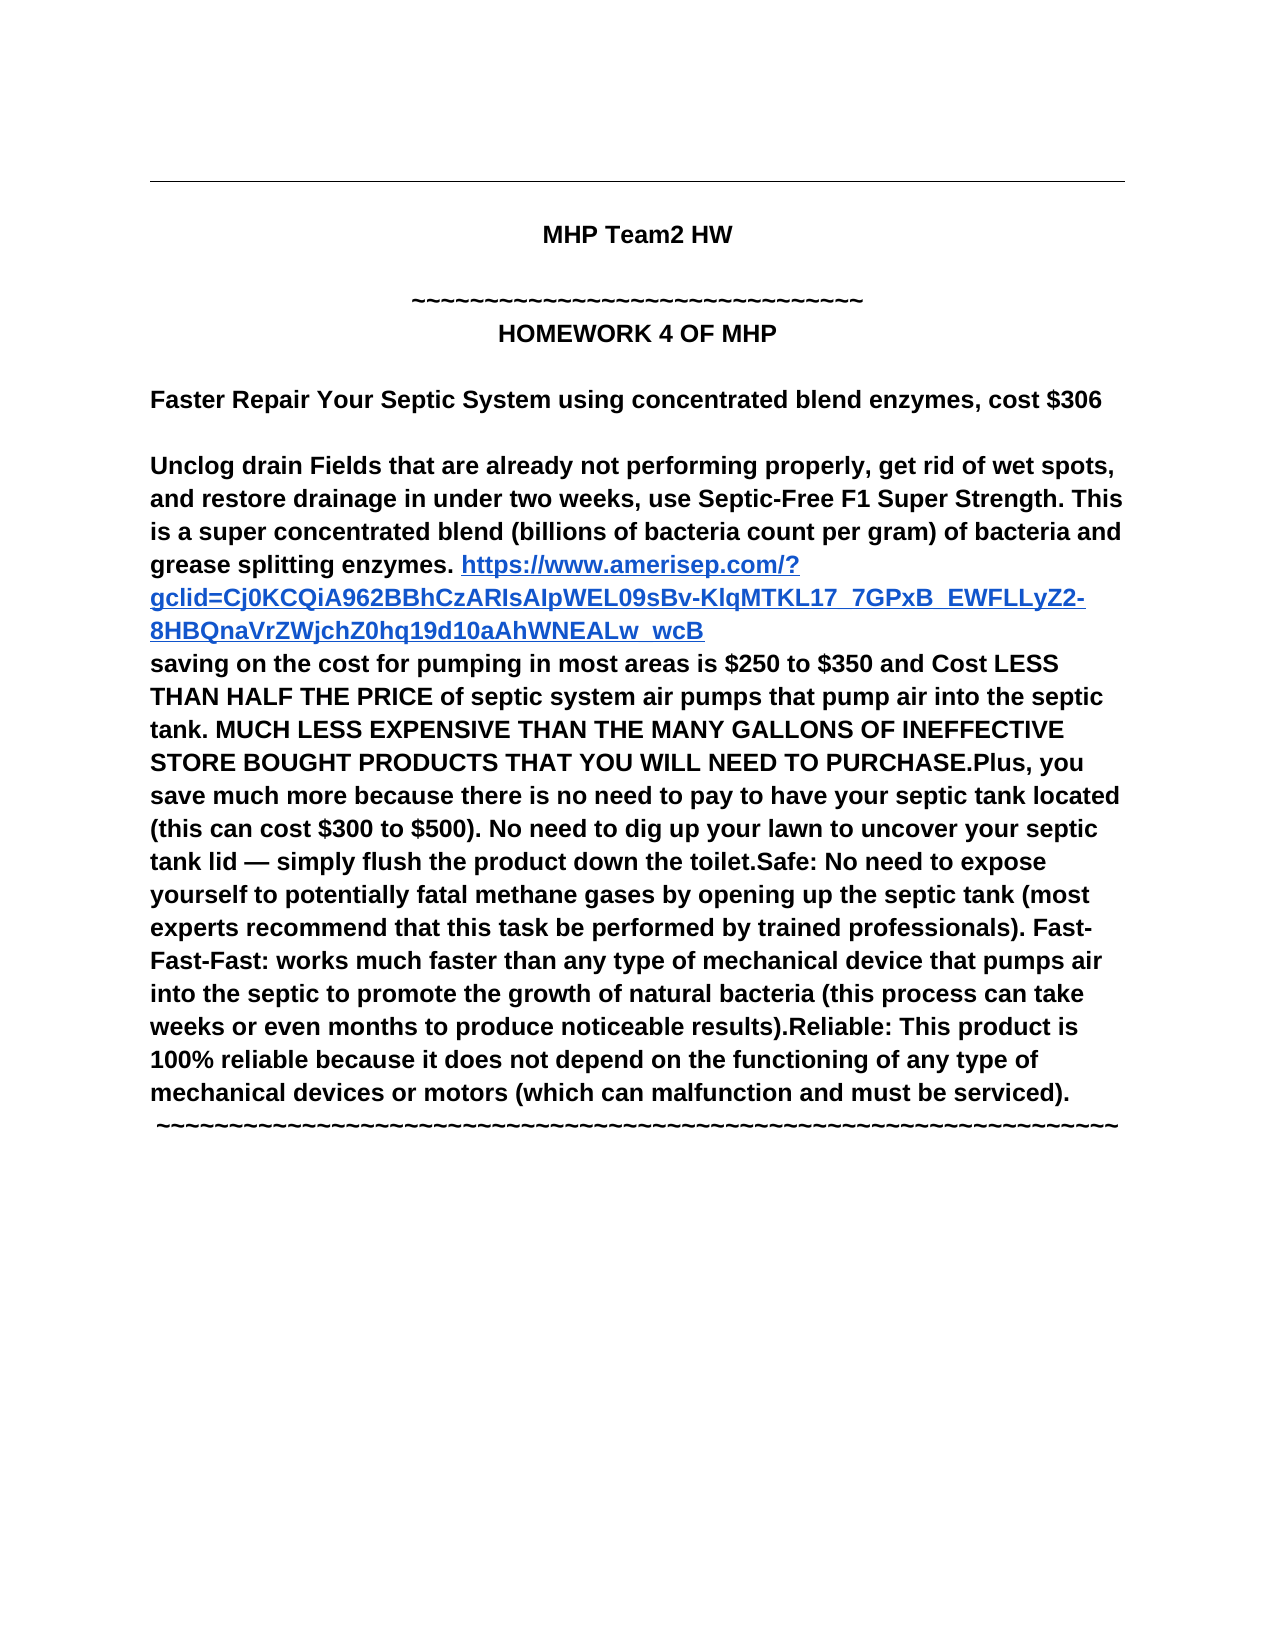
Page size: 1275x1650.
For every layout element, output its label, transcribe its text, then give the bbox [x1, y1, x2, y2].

text Unclog drain Fields that are already not performing properly, get rid of wet spots, and restore drainage in under two weeks, use Septic-Free F1 Super Strength. This is a super concentrated blend (billions of bacteria count per gram) of bacteria and grease splitting enzymes. https://www.amerisep.com/?gclid=Cj0KCQiA962BBhCzARIsAIpWEL09sBv-KlqMTKL17_7GPxB_EWFLLyZ2-8HBQnaVrZWjchZ0hq19d10aAhWNEALw_wcB [150, 451, 1125, 645]
text HOMEWORK 4 OF MHP [150, 319, 1125, 347]
text ~~~~~~~~~~~~~~~~~~~~~~~~~~~~~~~ [150, 286, 1125, 314]
text ~~~~~~~~~~~~~~~~~~~~~~~~~~~~~~~~~~~~~~~~~~~~~~~~~~~~~~~~~~~~~~~~~~ [150, 1111, 1125, 1140]
text Faster Repair Your Septic System using concentrated blend enzymes, cost $306 [150, 385, 1125, 413]
text MHP Team2 HW [150, 220, 1125, 248]
text saving on the cost for pumping in most areas is $250 to $350 and Cost LESS THAN HALF THE PRICE of septic system air pumps that pump air into the septic tank. MUCH LESS EXPENSIVE THAN THE MANY GALLONS OF INEFFECTIVE STORE BOUGHT PRODUCTS THAT YOU WILL NEED TO PURCHASE.Plus, you save much more because there is no need to pay to have your septic tank located (this can cost $300 to $500). No need to dig up your lawn to uncover your septic tank lid — simply flush the product down the toilet.Safe: No need to expose yourself to potentially fatal methane gases by opening up the septic tank (most experts recommend that this task be performed by trained professionals). Fast-Fast-Fast: works much faster than any type of mechanical device that pumps air into the septic to promote the growth of natural bacteria (this process can take weeks or even months to produce noticeable results).Reliable: This product is 100% reliable because it does not depend on the functioning of any type of mechanical devices or motors (which can malfunction and must be serviced). [150, 649, 1125, 1107]
